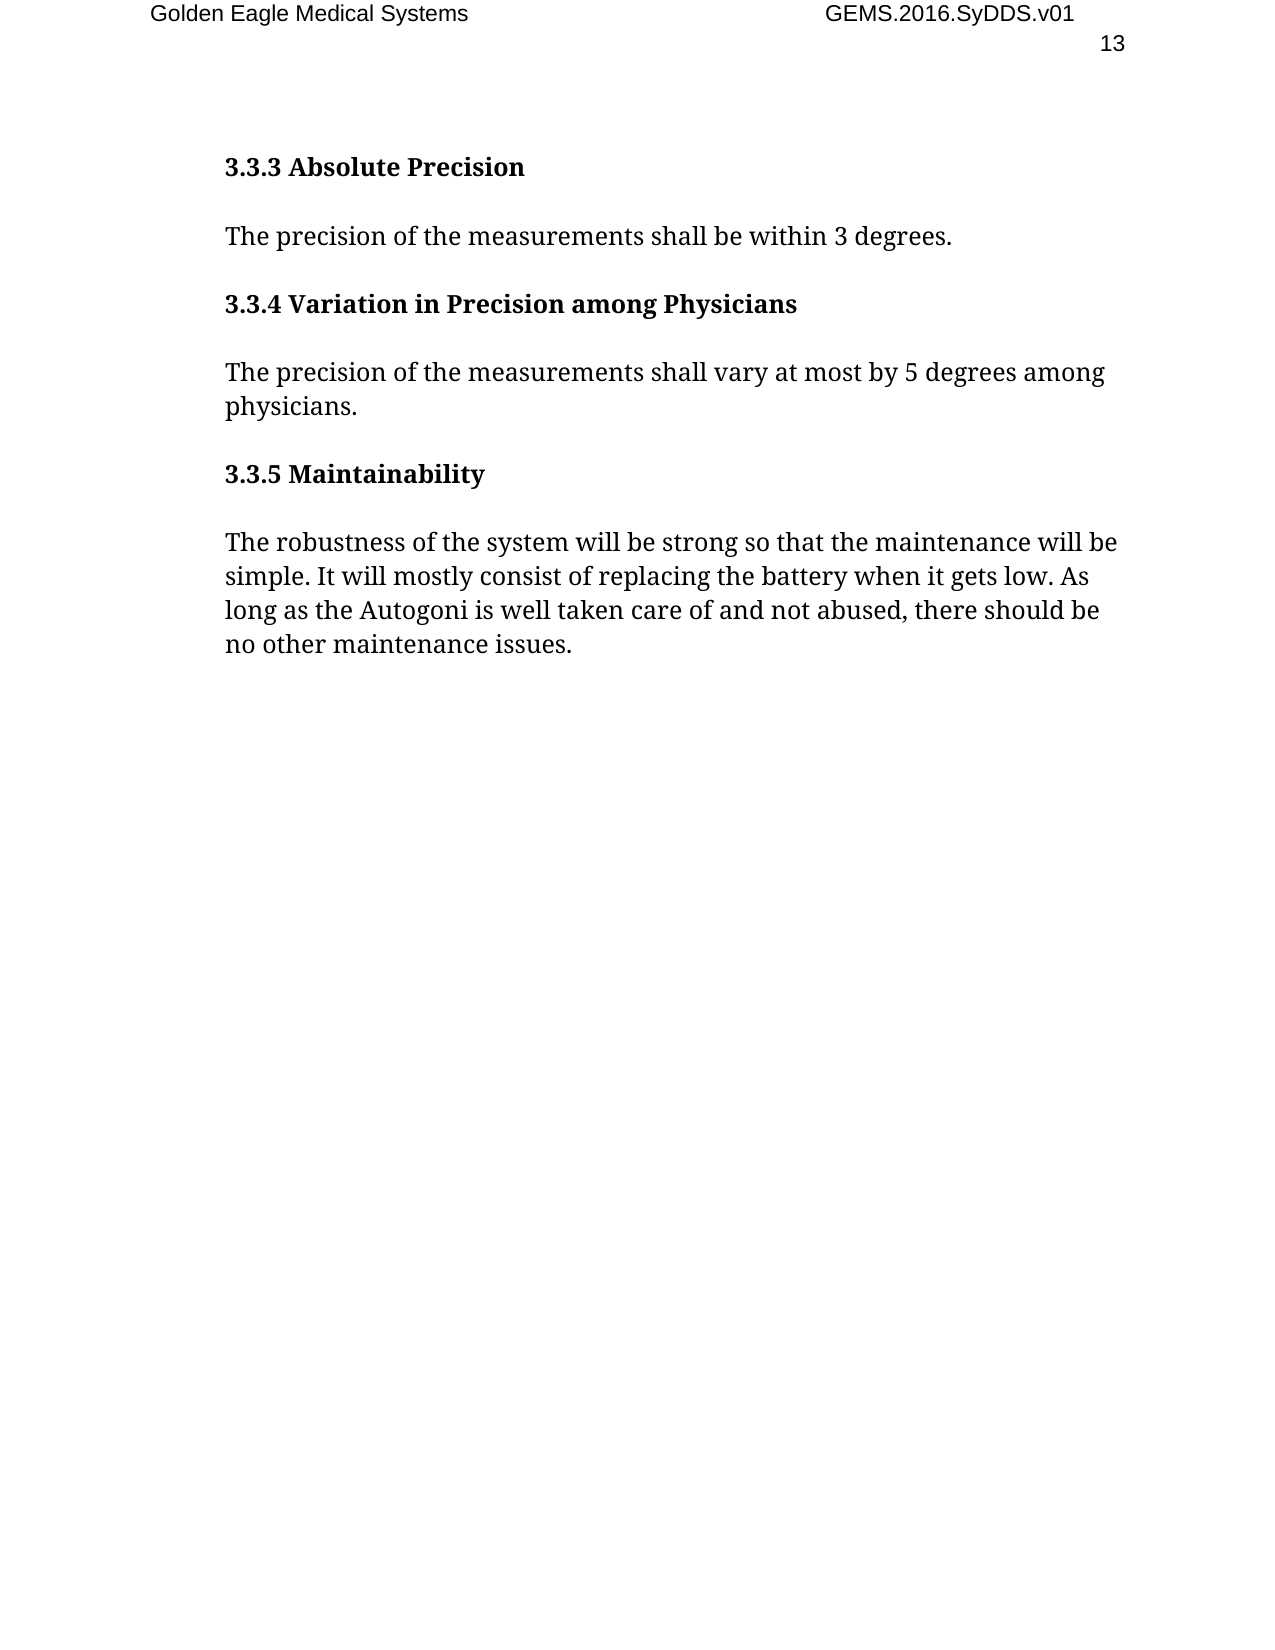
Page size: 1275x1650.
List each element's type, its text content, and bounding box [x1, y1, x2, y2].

text The precision of the measurements shall be within 3 degrees. [225, 218, 1125, 252]
text 3.3.5 Maintainability [225, 457, 1125, 491]
text 3.3.4 Variation in Precision among Physicians [225, 286, 1125, 320]
text The precision of the measurements shall vary at most by 5 degrees among physicians. [225, 354, 1125, 422]
text 3.3.3 Absolute Precision [225, 150, 1125, 184]
text The robustness of the system will be strong so that the maintenance will be simple. It will mostly consist of replacing the battery when it gets low. As long as the Autogoni is well taken care of and not abused, there should be no other maintenance issues. [225, 525, 1125, 661]
